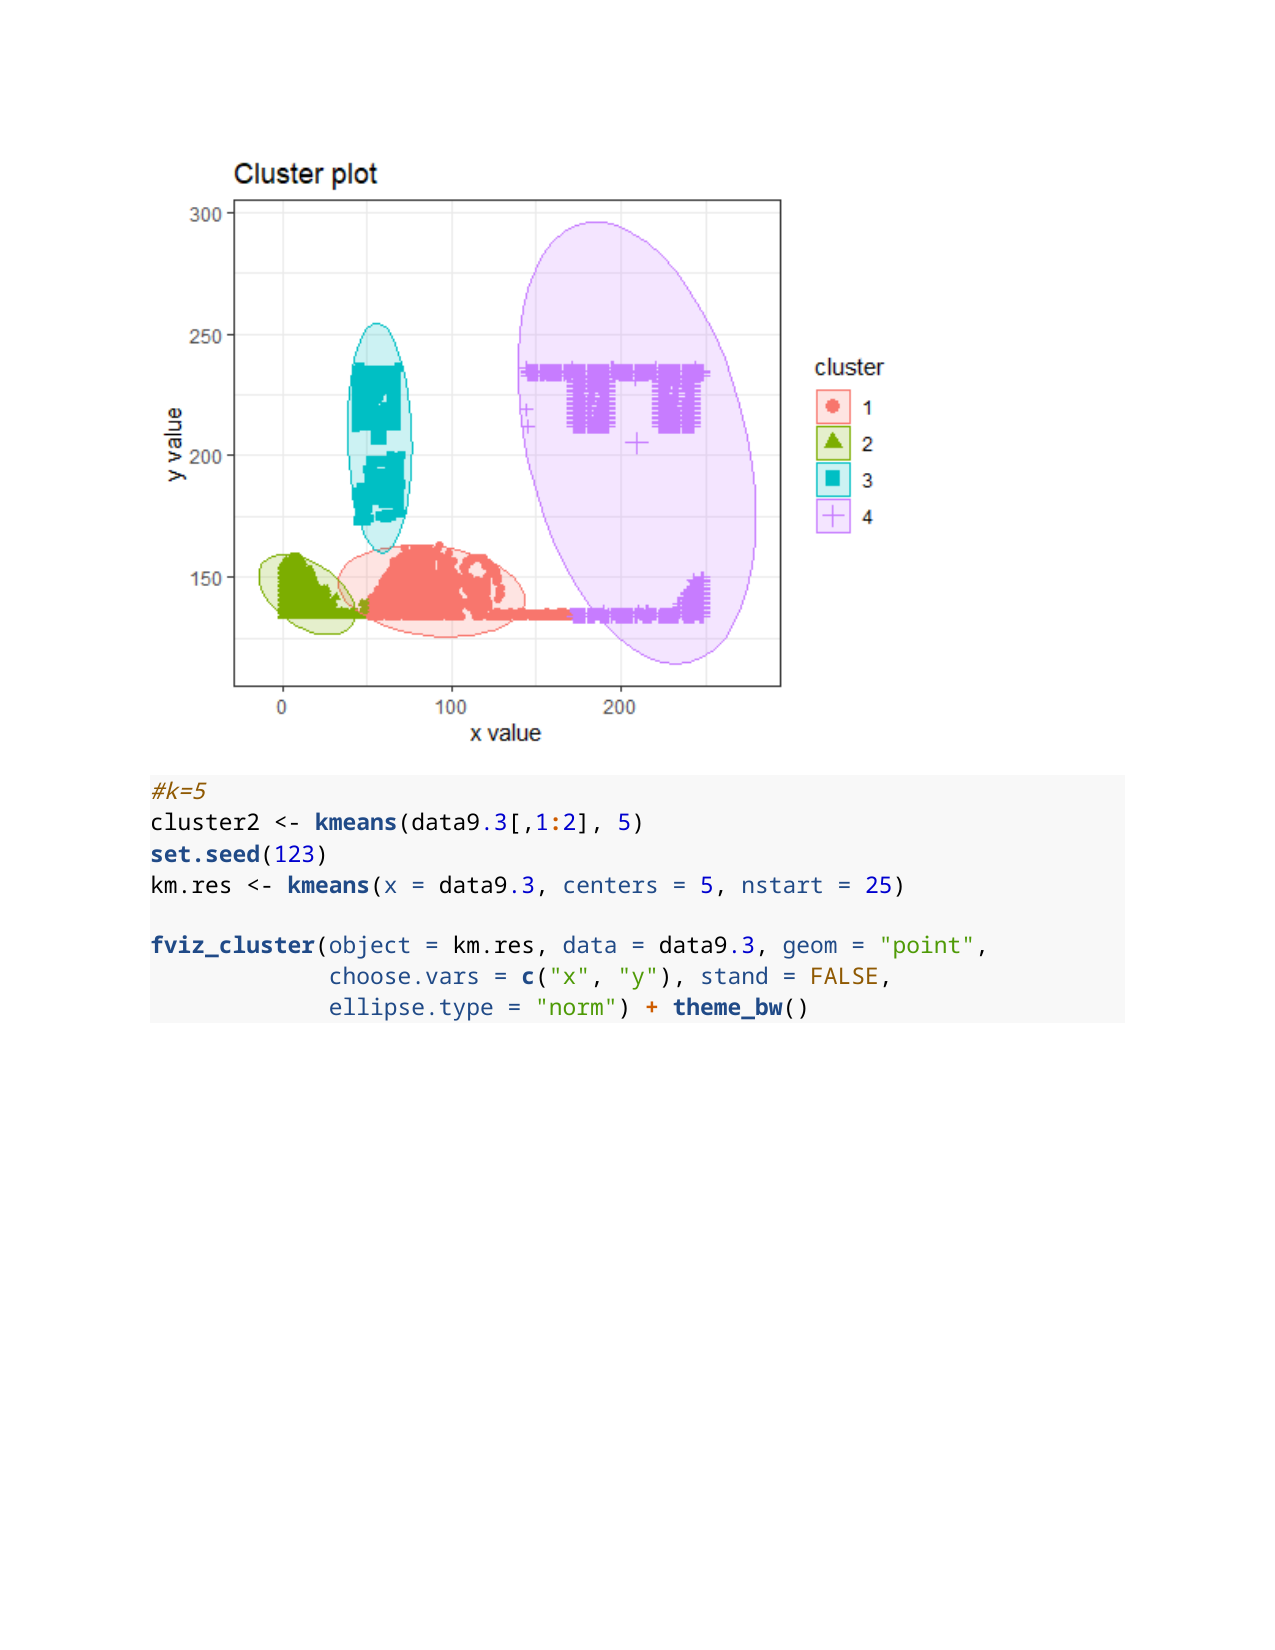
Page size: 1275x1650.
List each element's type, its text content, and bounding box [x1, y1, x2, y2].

text #k=5 cluster2 <- kmeans(data9.3[,1:2], 5) set.seed(123) km.res <- kmeans(x = data9.3, centers = 5, nstart = 25) fviz_cluster(object = km.res, data = data9.3, geom = "point", choose.vars = c("x", "y"), stand = FALSE, ellipse.type = "norm") + theme_bw() [150, 775, 1125, 1023]
picture [150, 150, 908, 757]
